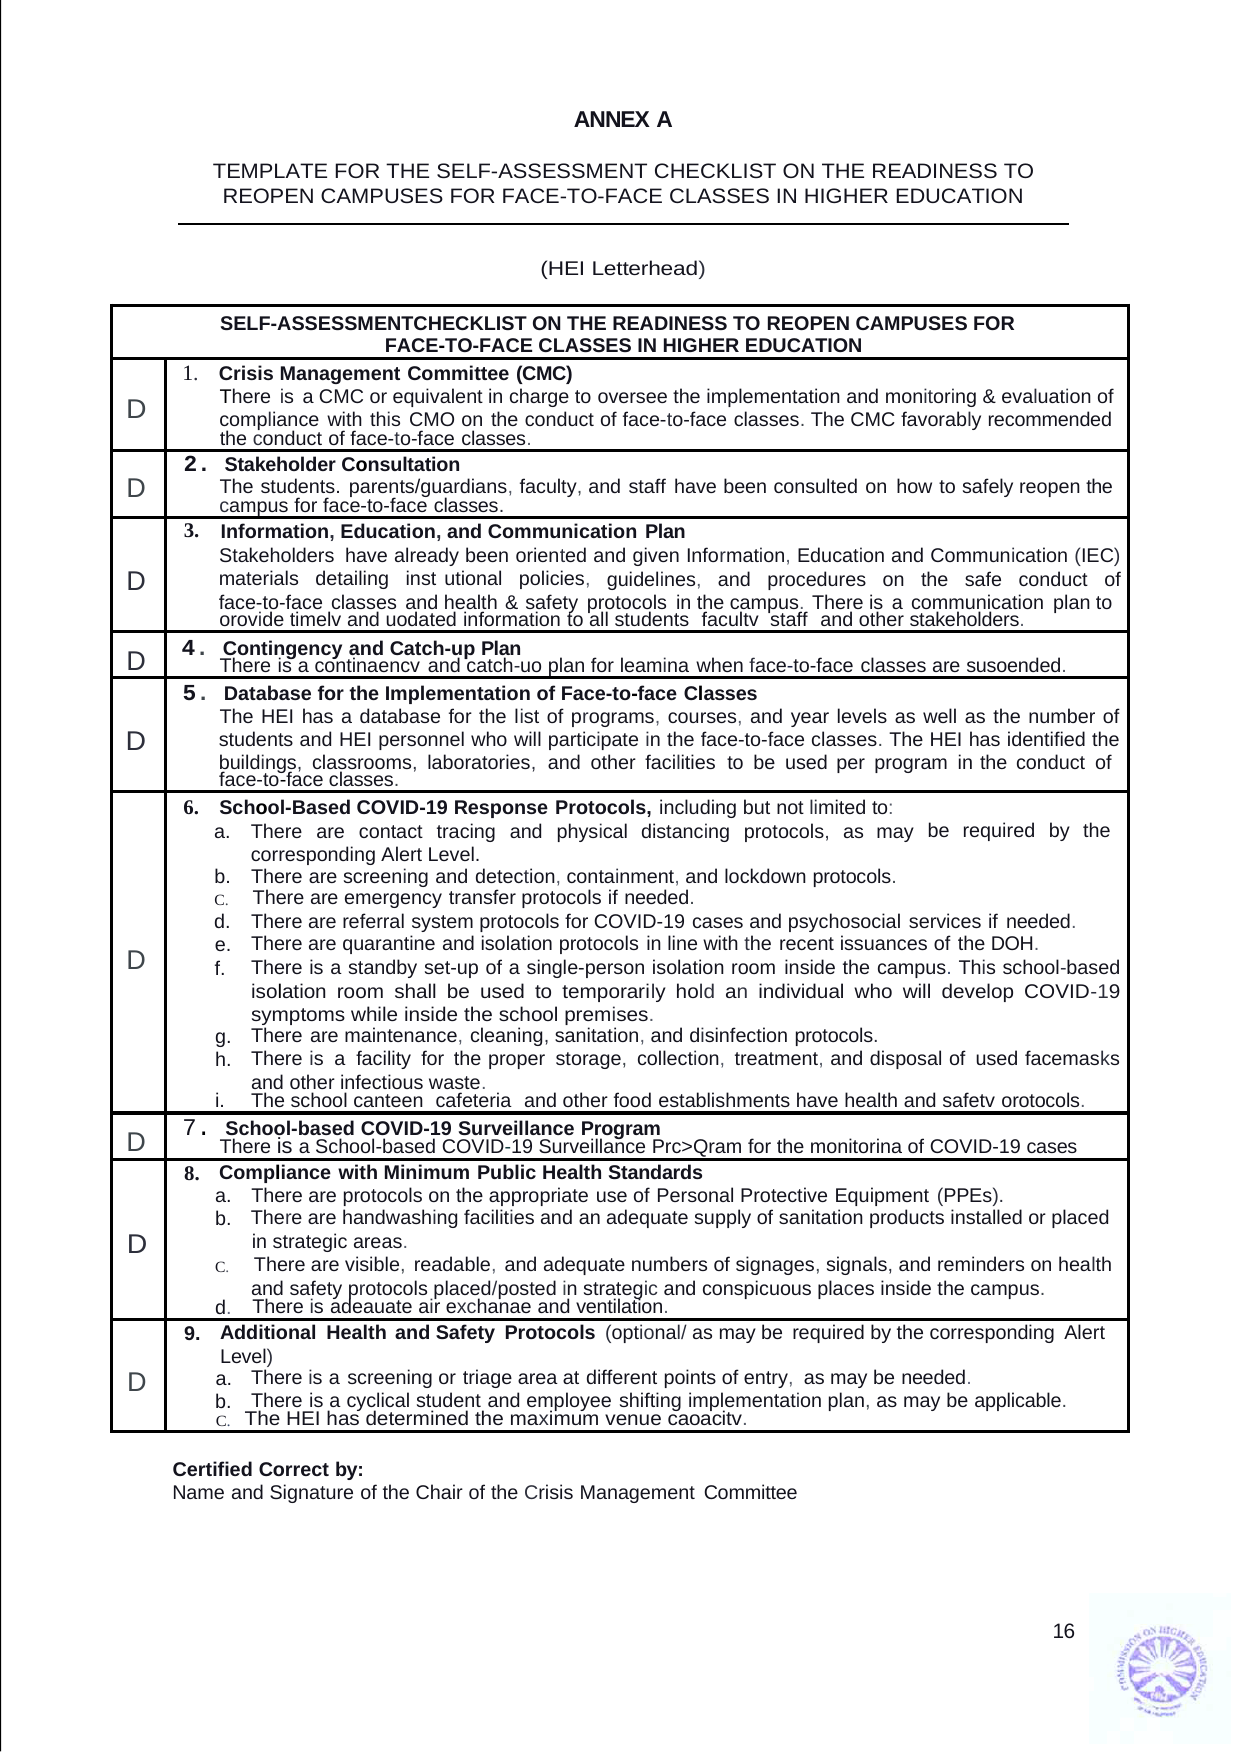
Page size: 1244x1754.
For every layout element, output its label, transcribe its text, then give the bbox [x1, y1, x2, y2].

text (HEI Letterhead) [169, 256, 1077, 279]
picture [1089, 1593, 1232, 1744]
table_cell 4. Contingency and Catch-up Plan There is a continaencv and catch-uo plan for leamina when face-to-face classes are susoended. [167, 633, 1127, 676]
table_cell 7. School-based COVID-19 Surveillance Program There is a School-based COVID-19 Surveillance Prc>Qram for the monitorina of COVID-19 cases [167, 1115, 1127, 1157]
table_cell D [113, 679, 164, 790]
table_cell 5. Database for the Implementation of Face-to-face Classes The HEI has a database for the list of programs, courses, and year levels as well as the number of students and HEI personnel who will participate in the face-to-face classes. The HEI has identified the buildings, classrooms, laboratories, and other facilities to be used per program in the conduct of face-to-face classes. [167, 679, 1127, 790]
table_cell School-Based COVID-19 Response Protocols, including but not limited to: There are contact tracing and physical distancing protocols, as may be required by the corresponding Alert Level. There are screening and detection, containment, and lockdown protocols. C. There are emergency transfer protocols if needed. There are referral system protocols for COVID-19 cases and psychosocial services if needed. There are quarantine and isolation protocols in line with the recent issuances of the DOH. There is a standby set-up of a single-person isolation room inside the campus. This school-based isolation room shall be used to temporarily hold an individual who will develop COVID-19 symptoms while inside the school premises. There are maintenance, cleaning, sanitation, and disinfection protocols. There is a facility for the proper storage, collection, treatment, and disposal of used facemasks and other infectious waste. The school canteen cafeteria and other food establishments have health and safetv orotocols. [167, 793, 1127, 1111]
text TEMPLATE FOR THE SELF-ASSESSMENT CHECKLIST ON THE READINESS TO REOPEN CAMPUSES FOR FACE-TO-FACE CLASSES IN HIGHER EDUCATION [169, 158, 1077, 208]
text Name and Signature of the Chair of the Crisis Management Committee [172, 1481, 1142, 1504]
table_cell 3. Information, Education, and Communication Plan Stakeholders have already been oriented and given Information, Education and Communication (IEC) materials detailing inst utional policies, guidelines, and procedures on the safe conduct of face-to-face classes and health & safety protocols in the campus. There is a communication plan to orovide timelv and uodated information to all students facultv staff and other stakeholders. [167, 519, 1127, 630]
table_cell D [113, 793, 164, 1111]
text Certified Correct by: [172, 1459, 1142, 1481]
table_cell D [113, 1161, 164, 1317]
table_cell D [113, 360, 164, 449]
table_cell 2. Stakeholder Consultation The students. parents/guardians, faculty, and staff have been consulted on how to safely reopen the campus for face-to-face classes. [167, 452, 1127, 516]
table_cell D [113, 1321, 164, 1430]
table_cell D [113, 519, 164, 630]
table_cell Additional Health and Safety Protocols (optional/ as may be required by the corresponding Alert Level) There is a screening or triage area at different points of entry, as may be needed. There is a cyclical student and employee shifting implementation plan, as may be applicable. C. The HEI has determined the maximum venue caoacitv. [167, 1321, 1127, 1430]
table_cell D [113, 1115, 164, 1157]
table_cell 1. Crisis Management Committee (CMC) There is a CMC or equivalent in charge to oversee the implementation and monitoring & evaluation of compliance with this CMO on the conduct of face-to-face classes. The CMC favorably recommended the conduct of face-to-face classes. [167, 360, 1127, 449]
table_header SELF-ASSESSMENTCHECKLIST ON THE READINESS TO REOPEN CAMPUSES FOR FACE-TO-FACE CLASSES IN HIGHER EDUCATION [113, 307, 1127, 357]
table_cell D [113, 633, 164, 676]
table_cell D [113, 452, 164, 516]
table_cell Compliance with Minimum Public Health Standards There are protocols on the appropriate use of Personal Protective Equipment (PPEs). There are handwashing facilities and an adequate supply of sanitation products installed or placed in strategic areas. C. There are visible, readable, and adequate numbers of signages, signals, and reminders on health and safety protocols placed/posted in strategic and conspicuous places inside the campus. d. There is adeauate air exchanae and ventilation. [167, 1161, 1127, 1317]
text ANNEX A [170, 106, 1077, 132]
